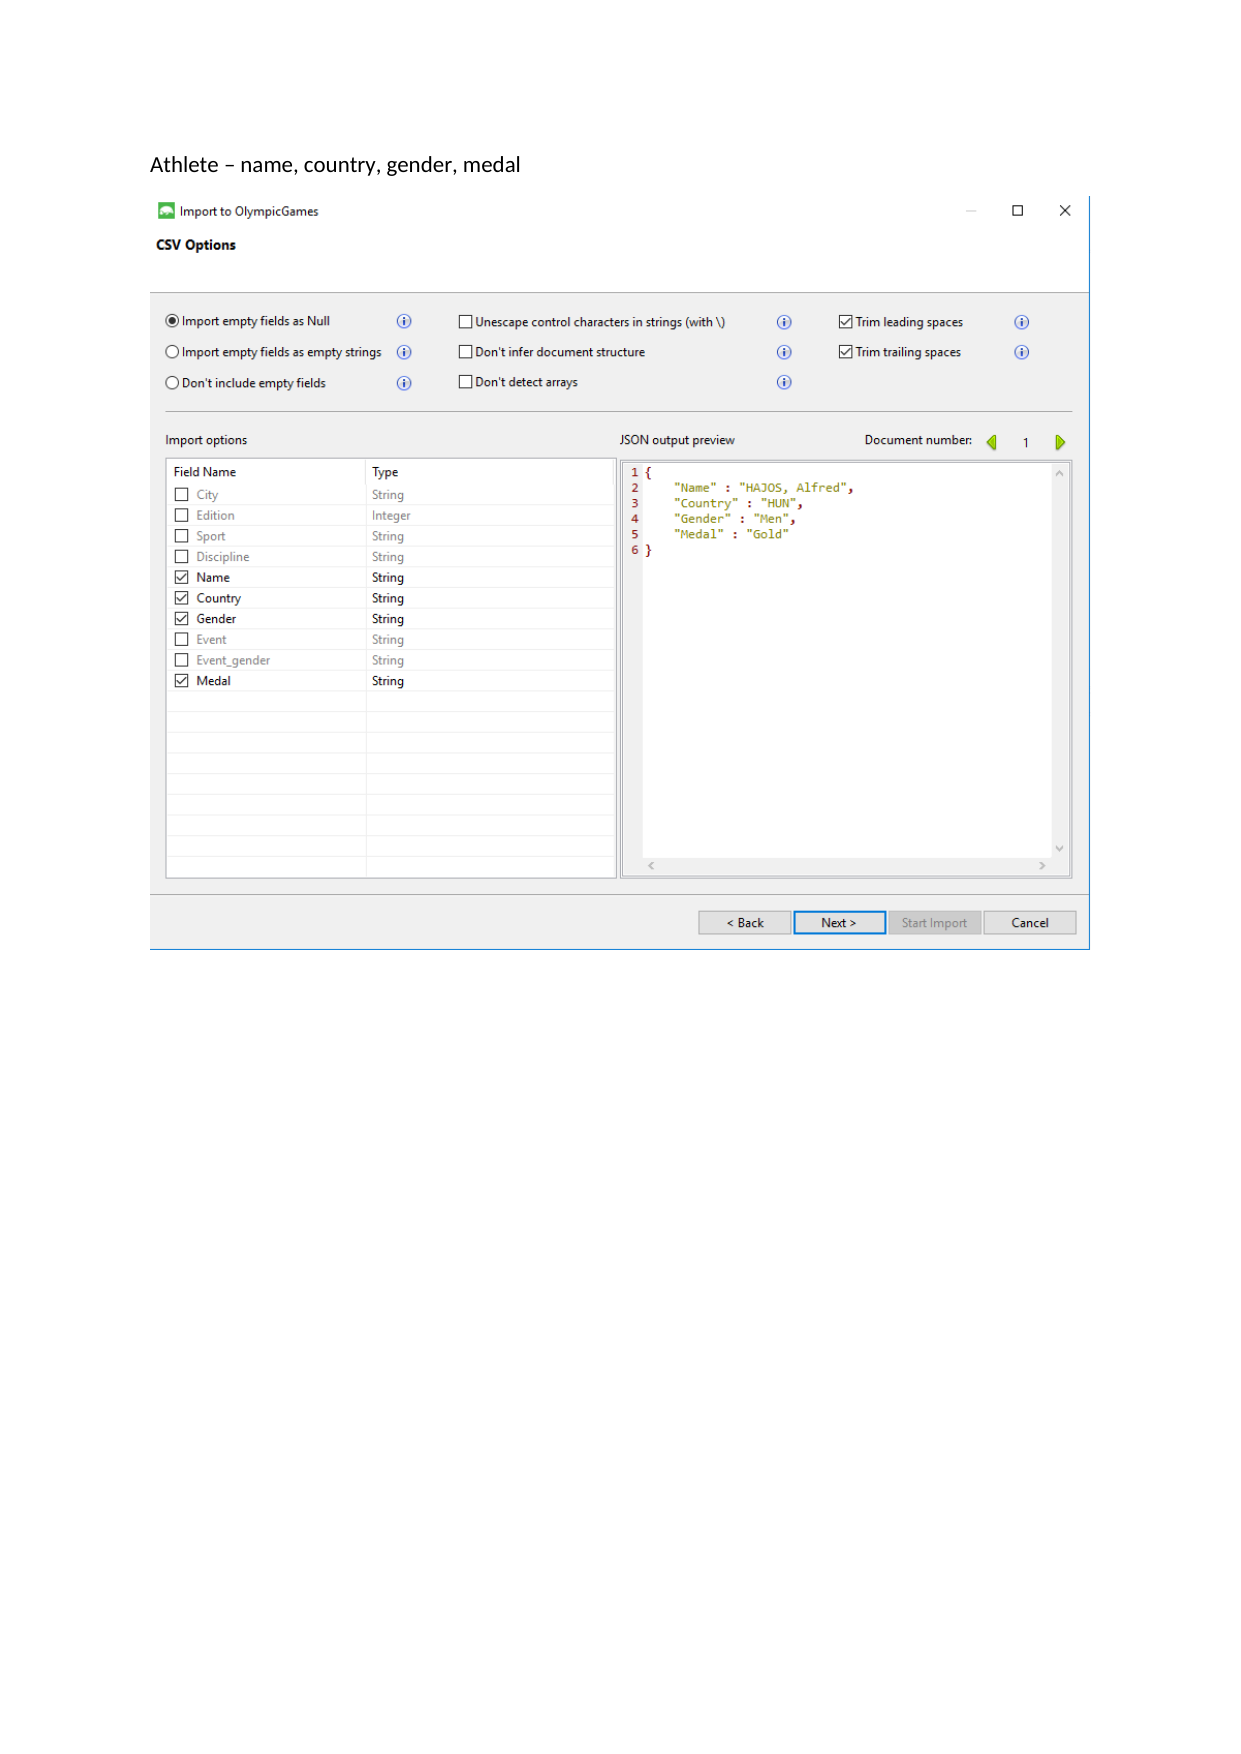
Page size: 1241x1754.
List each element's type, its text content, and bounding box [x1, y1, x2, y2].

text Athlete – name, country, gender, medal [150, 150, 1090, 178]
picture [150, 196, 1091, 950]
